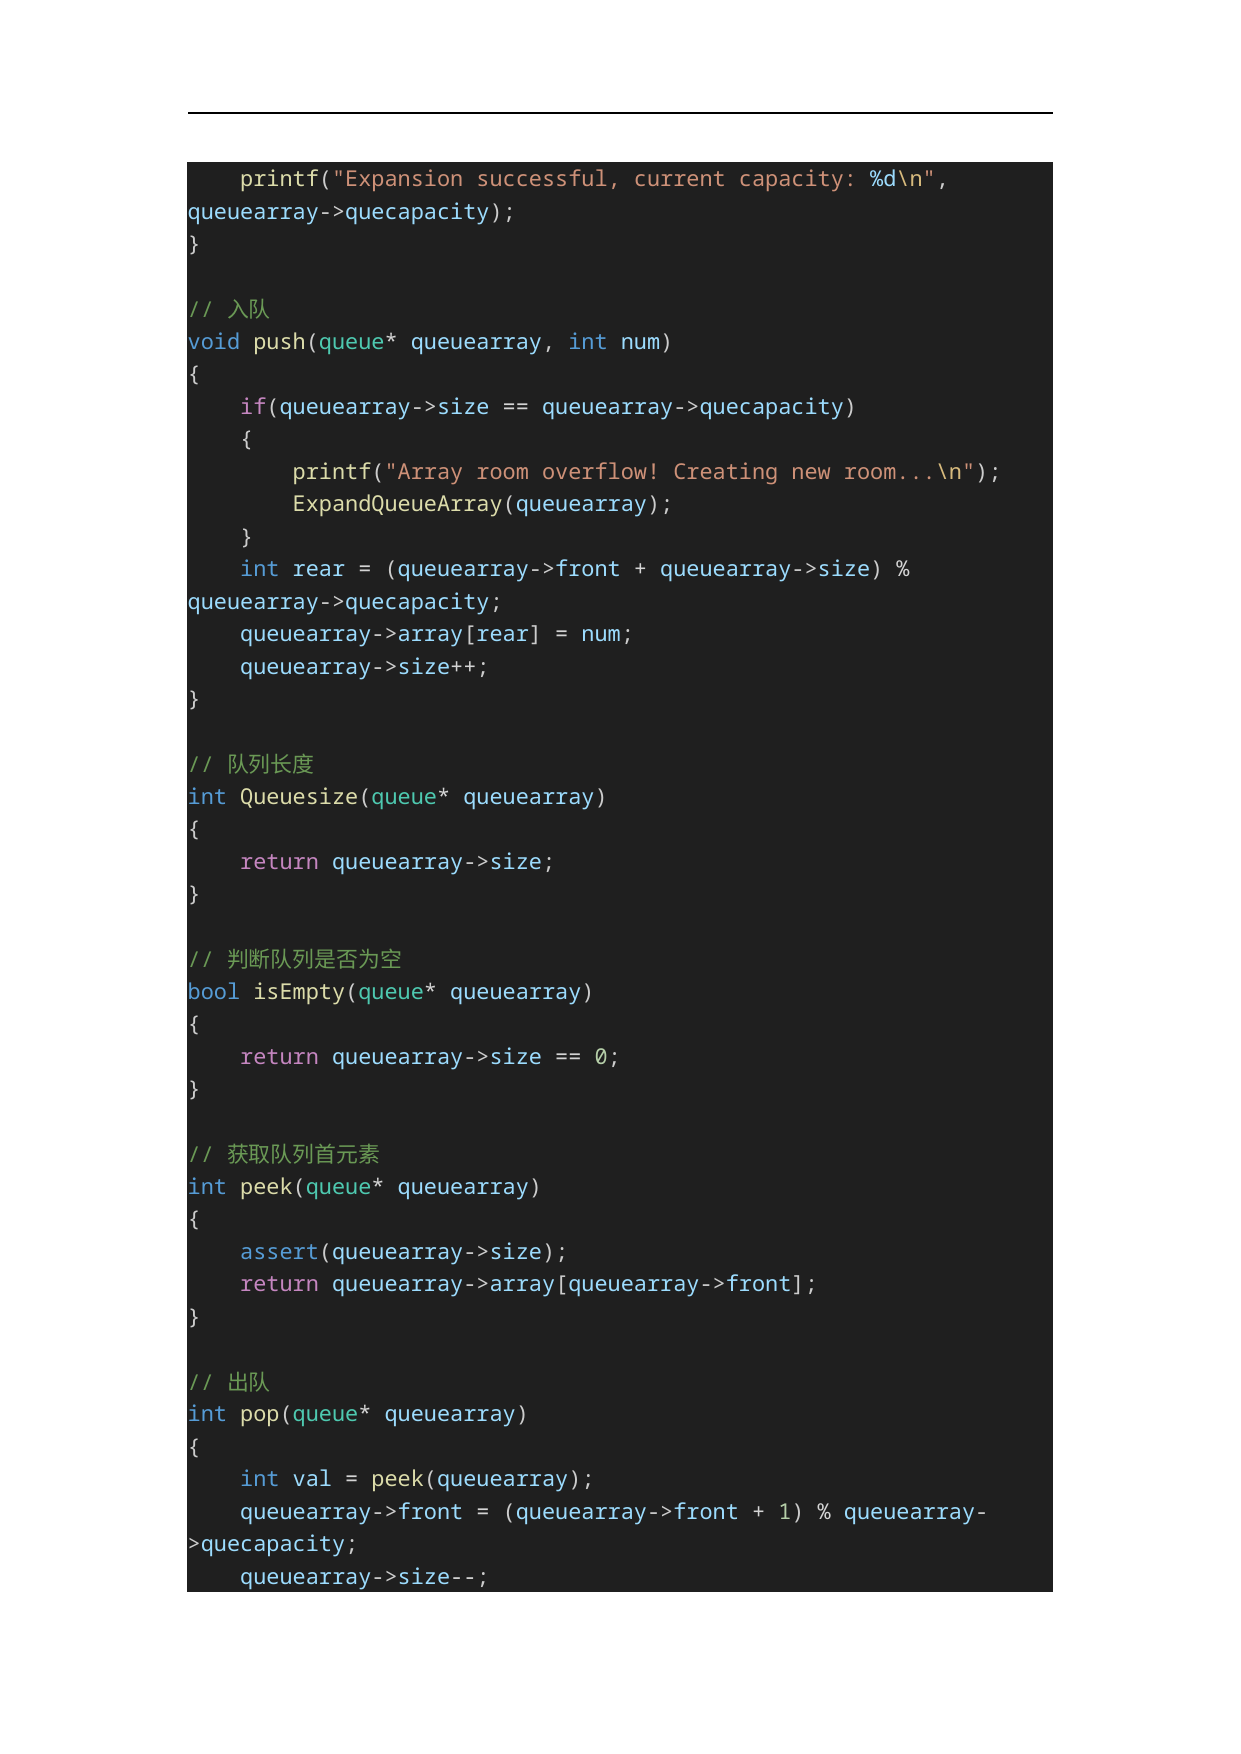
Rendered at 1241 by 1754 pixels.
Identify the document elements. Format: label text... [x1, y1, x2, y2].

text { [187, 1429, 1053, 1462]
text { [187, 357, 1053, 389]
text } [187, 682, 1053, 714]
text queuearray->size--; [187, 1559, 1053, 1592]
text } [187, 1299, 1053, 1332]
text } [187, 1072, 1053, 1104]
text assert(queuearray->size); [187, 1234, 1053, 1267]
text printf("Array room overflow! Creating new room...\n"); [187, 454, 1053, 487]
text ExpandQueueArray(queuearray); [187, 487, 1053, 519]
text // 判断队列是否为空 [187, 942, 1053, 974]
text int pop(queue* queuearray) [187, 1397, 1053, 1429]
text int rear = (queuearray->front + queuearray->size) % queuearray->quecapacity; [187, 552, 1053, 617]
text // 队列长度 [187, 747, 1053, 779]
text bool isEmpty(queue* queuearray) [187, 974, 1053, 1007]
text queuearray->array[rear] = num; [187, 617, 1053, 649]
text int peek(queue* queuearray) [187, 1169, 1053, 1202]
text { [187, 812, 1053, 844]
text return queuearray->array[queuearray->front]; [187, 1267, 1053, 1299]
text return queuearray->size == 0; [187, 1039, 1053, 1072]
text int val = peek(queuearray); [187, 1462, 1053, 1494]
text } [187, 877, 1053, 909]
text { [187, 1007, 1053, 1039]
text // 入队 [187, 292, 1053, 324]
text // 获取队列首元素 [187, 1137, 1053, 1169]
text void push(queue* queuearray, int num) [187, 324, 1053, 357]
text queuearray->front = (queuearray->front + 1) % queuearray->quecapacity; [187, 1494, 1053, 1559]
text if(queuearray->size == queuearray->quecapacity) [187, 389, 1053, 422]
text } [187, 519, 1053, 552]
text { [187, 422, 1053, 454]
text // 出队 [187, 1364, 1053, 1397]
text int Queuesize(queue* queuearray) [187, 779, 1053, 812]
text printf("Expansion successful, current capacity: %d\n", queuearray->quecapacity); [187, 162, 1053, 227]
text queuearray->size++; [187, 649, 1053, 682]
text { [187, 1202, 1053, 1234]
text return queuearray->size; [187, 844, 1053, 877]
text } [187, 227, 1053, 259]
